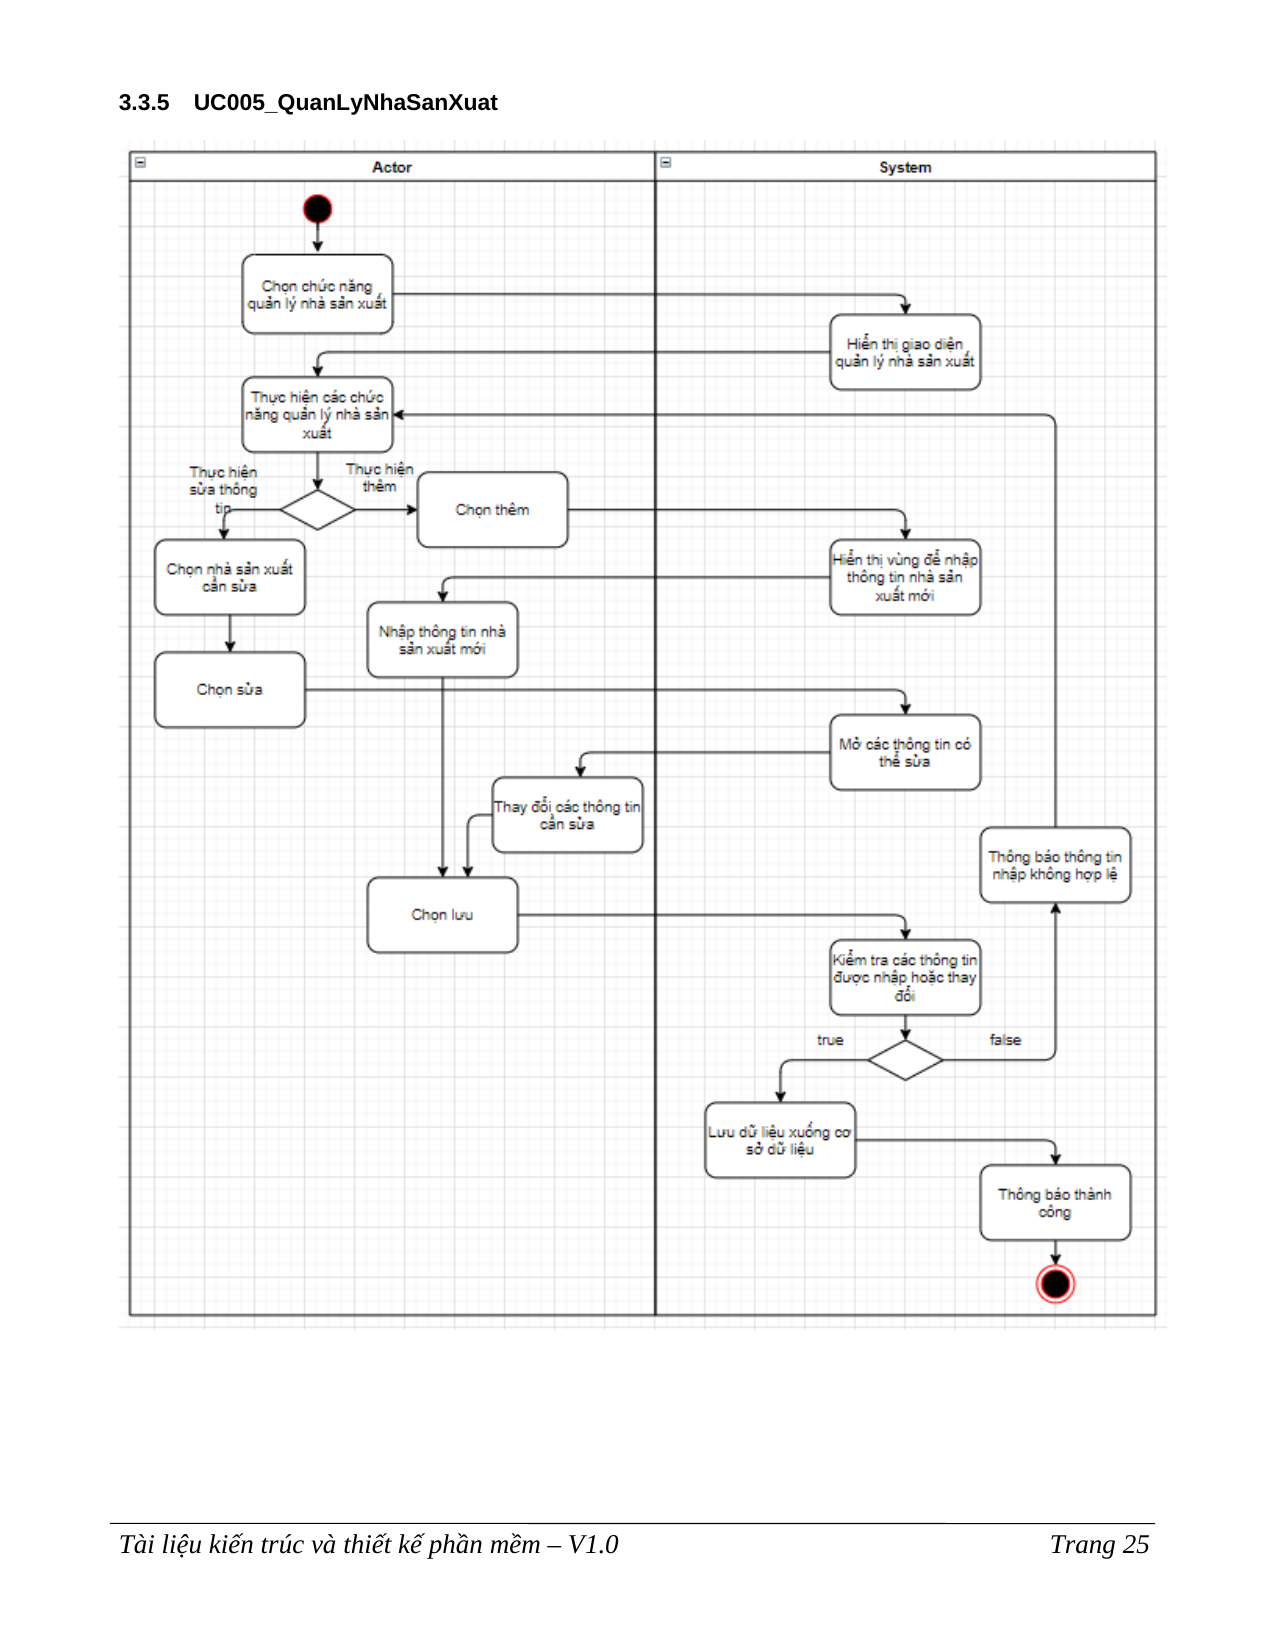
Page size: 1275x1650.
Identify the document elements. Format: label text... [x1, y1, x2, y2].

picture [118, 140, 1178, 1347]
subtitle UC005_QuanLyNhaSanXuat [118, 89, 1186, 115]
